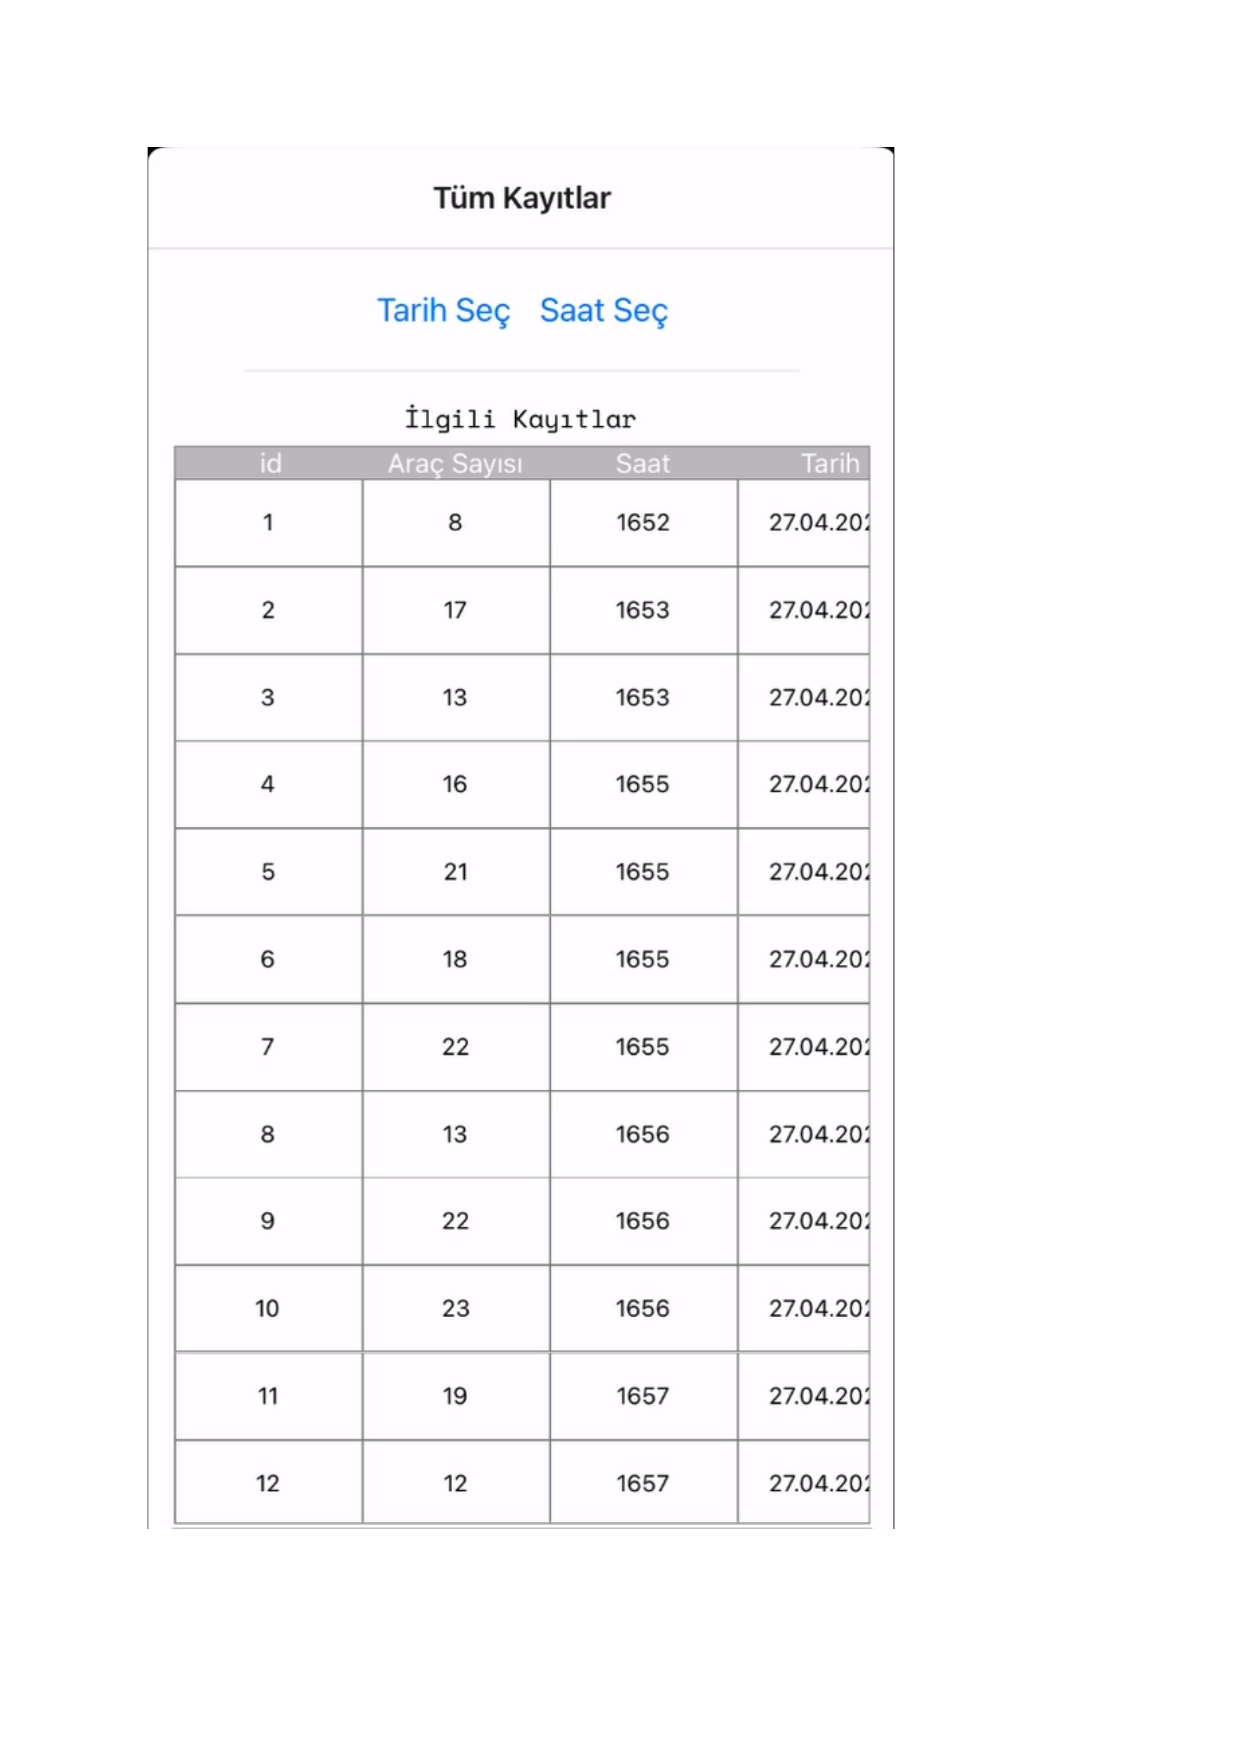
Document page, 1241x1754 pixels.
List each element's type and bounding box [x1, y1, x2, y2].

picture [147, 147, 895, 1529]
